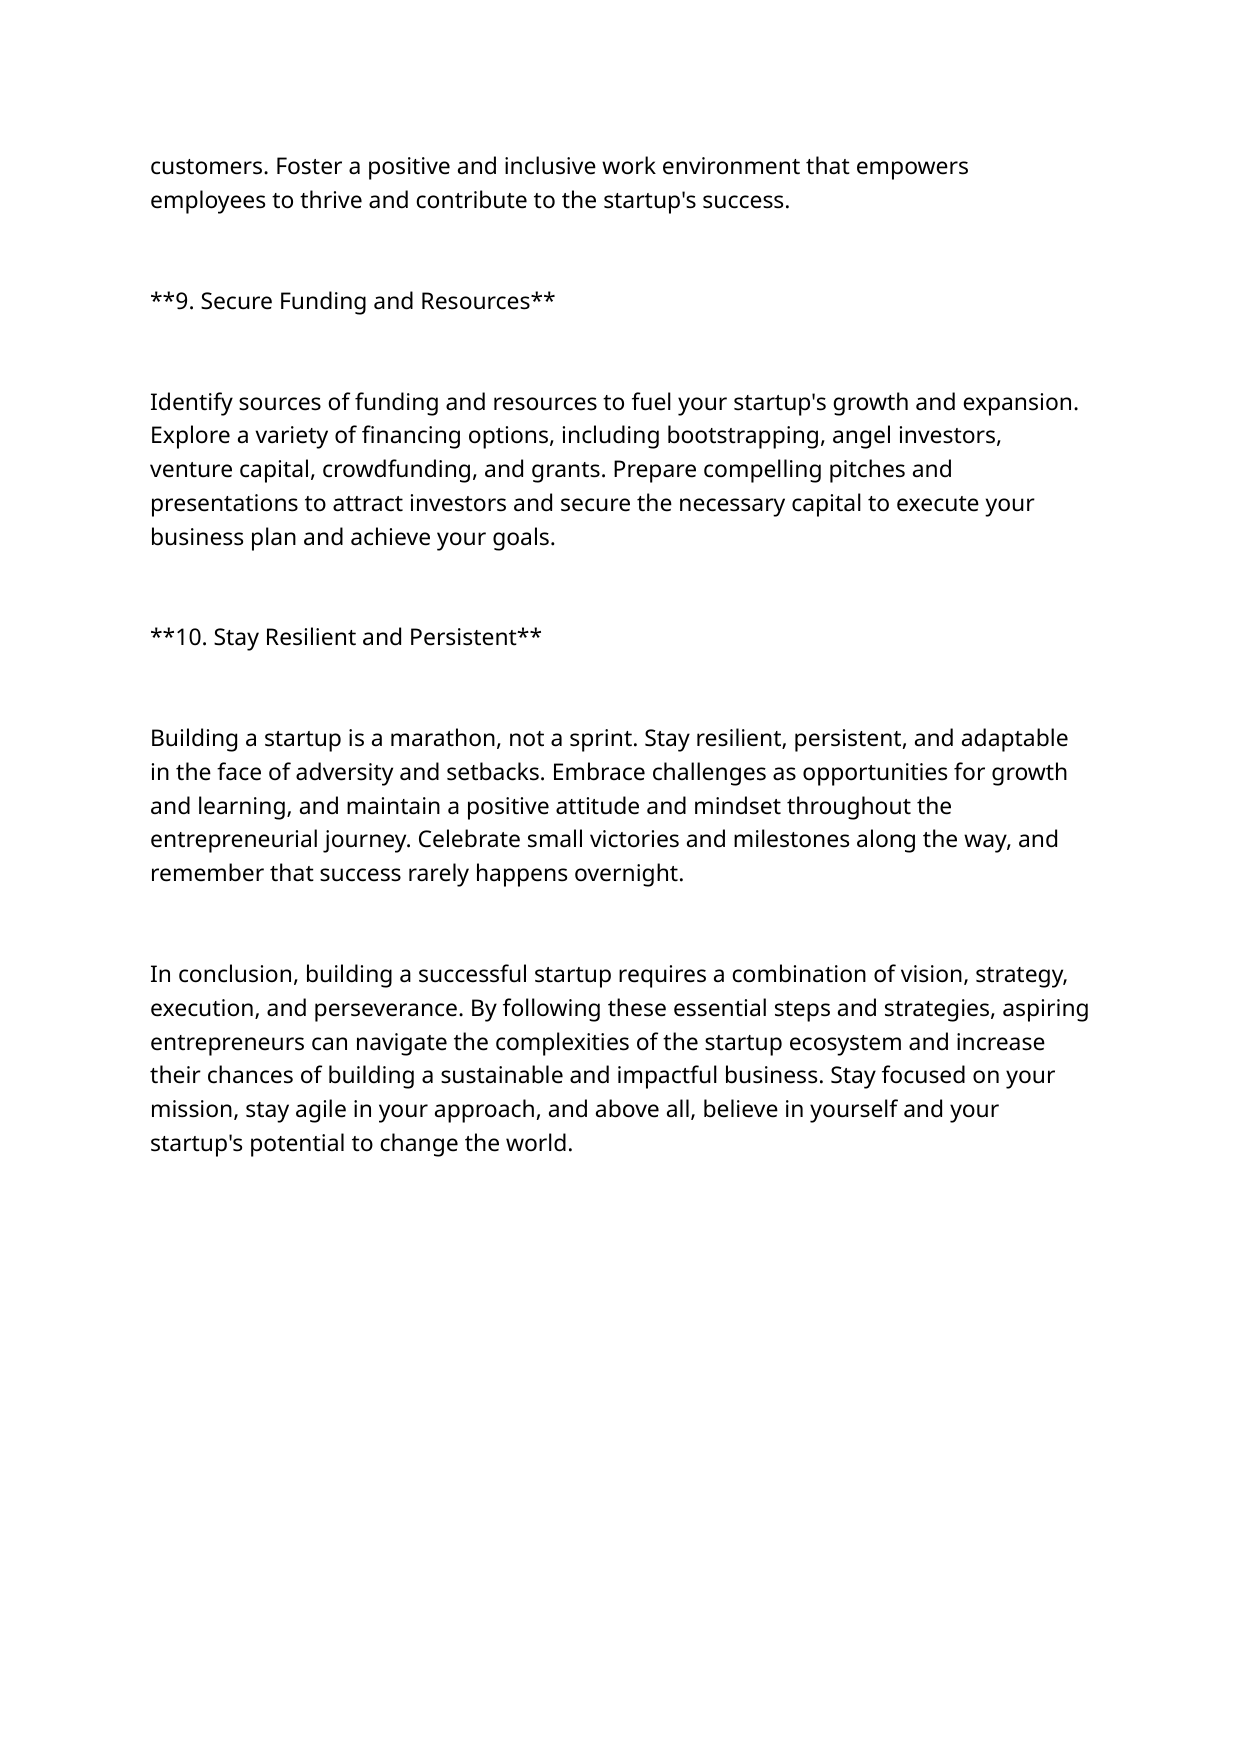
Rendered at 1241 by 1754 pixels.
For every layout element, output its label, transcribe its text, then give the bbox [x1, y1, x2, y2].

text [150, 150, 1090, 215]
text **10. Stay Resilient and Persistent** [150, 621, 1090, 652]
text In conclusion, building a successful startup requires a combination of vision, strategy, execution, and perseverance. By following these essential steps and strategies, aspiring entrepreneurs can navigate the complexities of the startup ecosystem and increase their chances of building a sustainable and impactful business. Stay focused on your mission, stay agile in your approach, and above all, believe in yourself and your startup's potential to change the world. [150, 958, 1090, 1158]
text Building a startup is a marathon, not a sprint. Stay resilient, persistent, and adaptable in the face of adversity and setbacks. Embrace challenges as opportunities for growth and learning, and maintain a positive attitude and mindset throughout the entrepreneurial journey. Celebrate small victories and milestones along the way, and remember that success rarely happens overnight. [150, 722, 1090, 888]
text Identify sources of funding and resources to fuel your startup's growth and expansion. Explore a variety of financing options, including bootstrapping, angel investors, venture capital, crowdfunding, and grants. Prepare compelling pitches and presentations to attract investors and secure the necessary capital to execute your business plan and achieve your goals. [150, 385, 1090, 552]
text **9. Secure Funding and Resources** [150, 284, 1090, 316]
